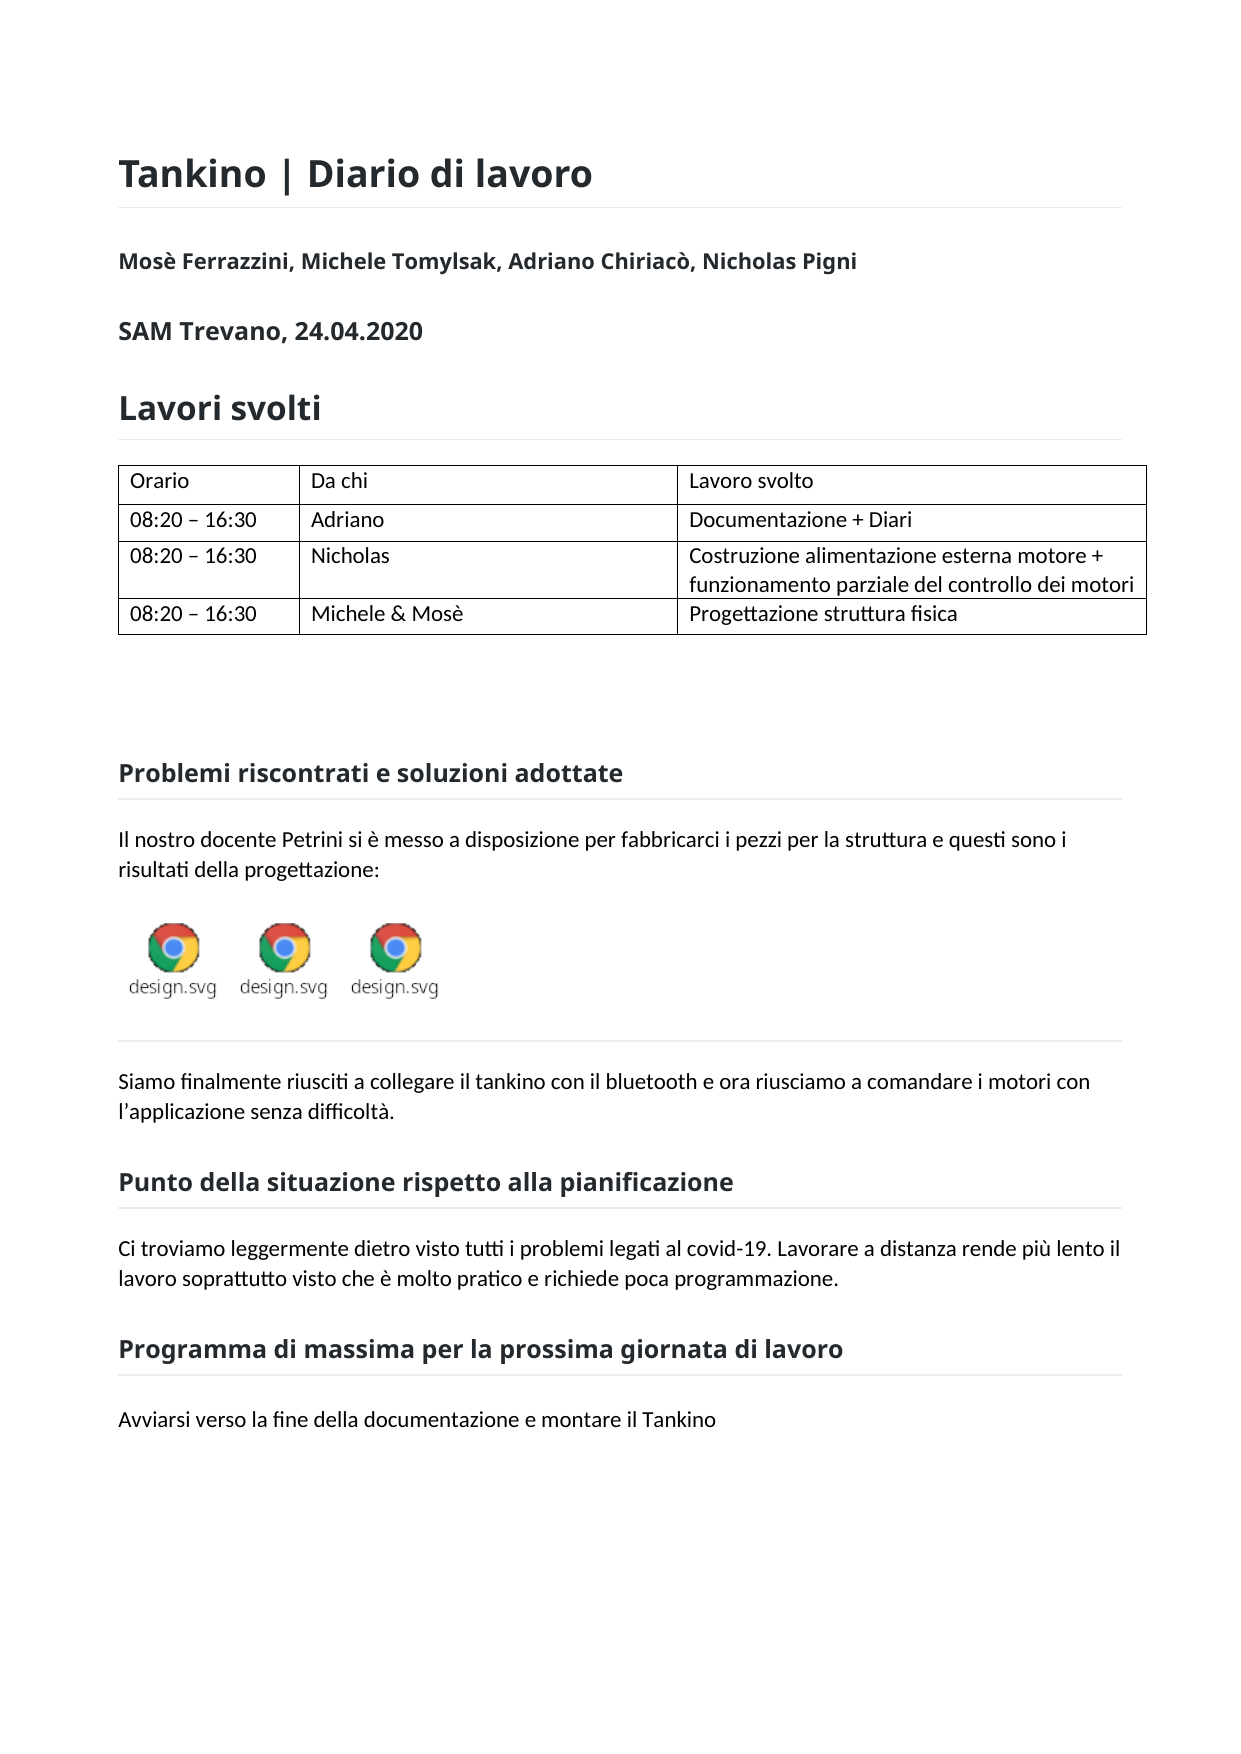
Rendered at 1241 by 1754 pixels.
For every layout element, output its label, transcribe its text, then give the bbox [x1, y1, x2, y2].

table_cell Documentazione + Diari [678, 505, 1146, 541]
table_cell Adriano [300, 505, 677, 541]
table_cell 08:20 – 16:30 [119, 505, 299, 541]
table_cell 08:20 – 16:30 [119, 542, 299, 598]
table_cell Nicholas [300, 542, 677, 598]
text Lavori svolti [118, 385, 1122, 439]
text SAM Trevano, 24.04.2020 [118, 313, 1122, 347]
text Siamo finalmente riusciti a collegare il tankino con il bluetooth e ora riusciamo a comandare i motori con l’applicazione senza difficoltà. [118, 1067, 1122, 1125]
text Problemi riscontrati e soluzioni adottate [118, 756, 1122, 798]
table_header Da chi [300, 466, 677, 504]
table_cell Costruzione alimentazione esterna motore + funzionamento parziale del controllo dei motori [678, 542, 1146, 598]
text Programma di massima per la prossima giornata di lavoro [118, 1332, 1122, 1374]
table_cell 08:20 – 16:30 [119, 599, 299, 634]
text Punto della situazione rispetto alla pianificazione [118, 1165, 1122, 1207]
table_header Lavoro svolto [678, 466, 1146, 504]
text Avviarsi verso la fine della documentazione e montare il Tankino [118, 1405, 1122, 1433]
text Tankino | Diario di lavoro [118, 148, 1122, 207]
text Mosè Ferrazzini, Michele Tomylsak, Adriano Chiriacò, Nicholas Pigni [118, 246, 1122, 276]
table_header Orario [119, 466, 299, 504]
text Il nostro docente Petrini si è messo a disposizione per fabbricarci i pezzi per la struttura e questi sono i risultati della progettazione: [118, 825, 1122, 883]
table_cell Michele & Mosè [300, 599, 677, 634]
table_cell Progettazione struttura fisica [678, 599, 1146, 634]
